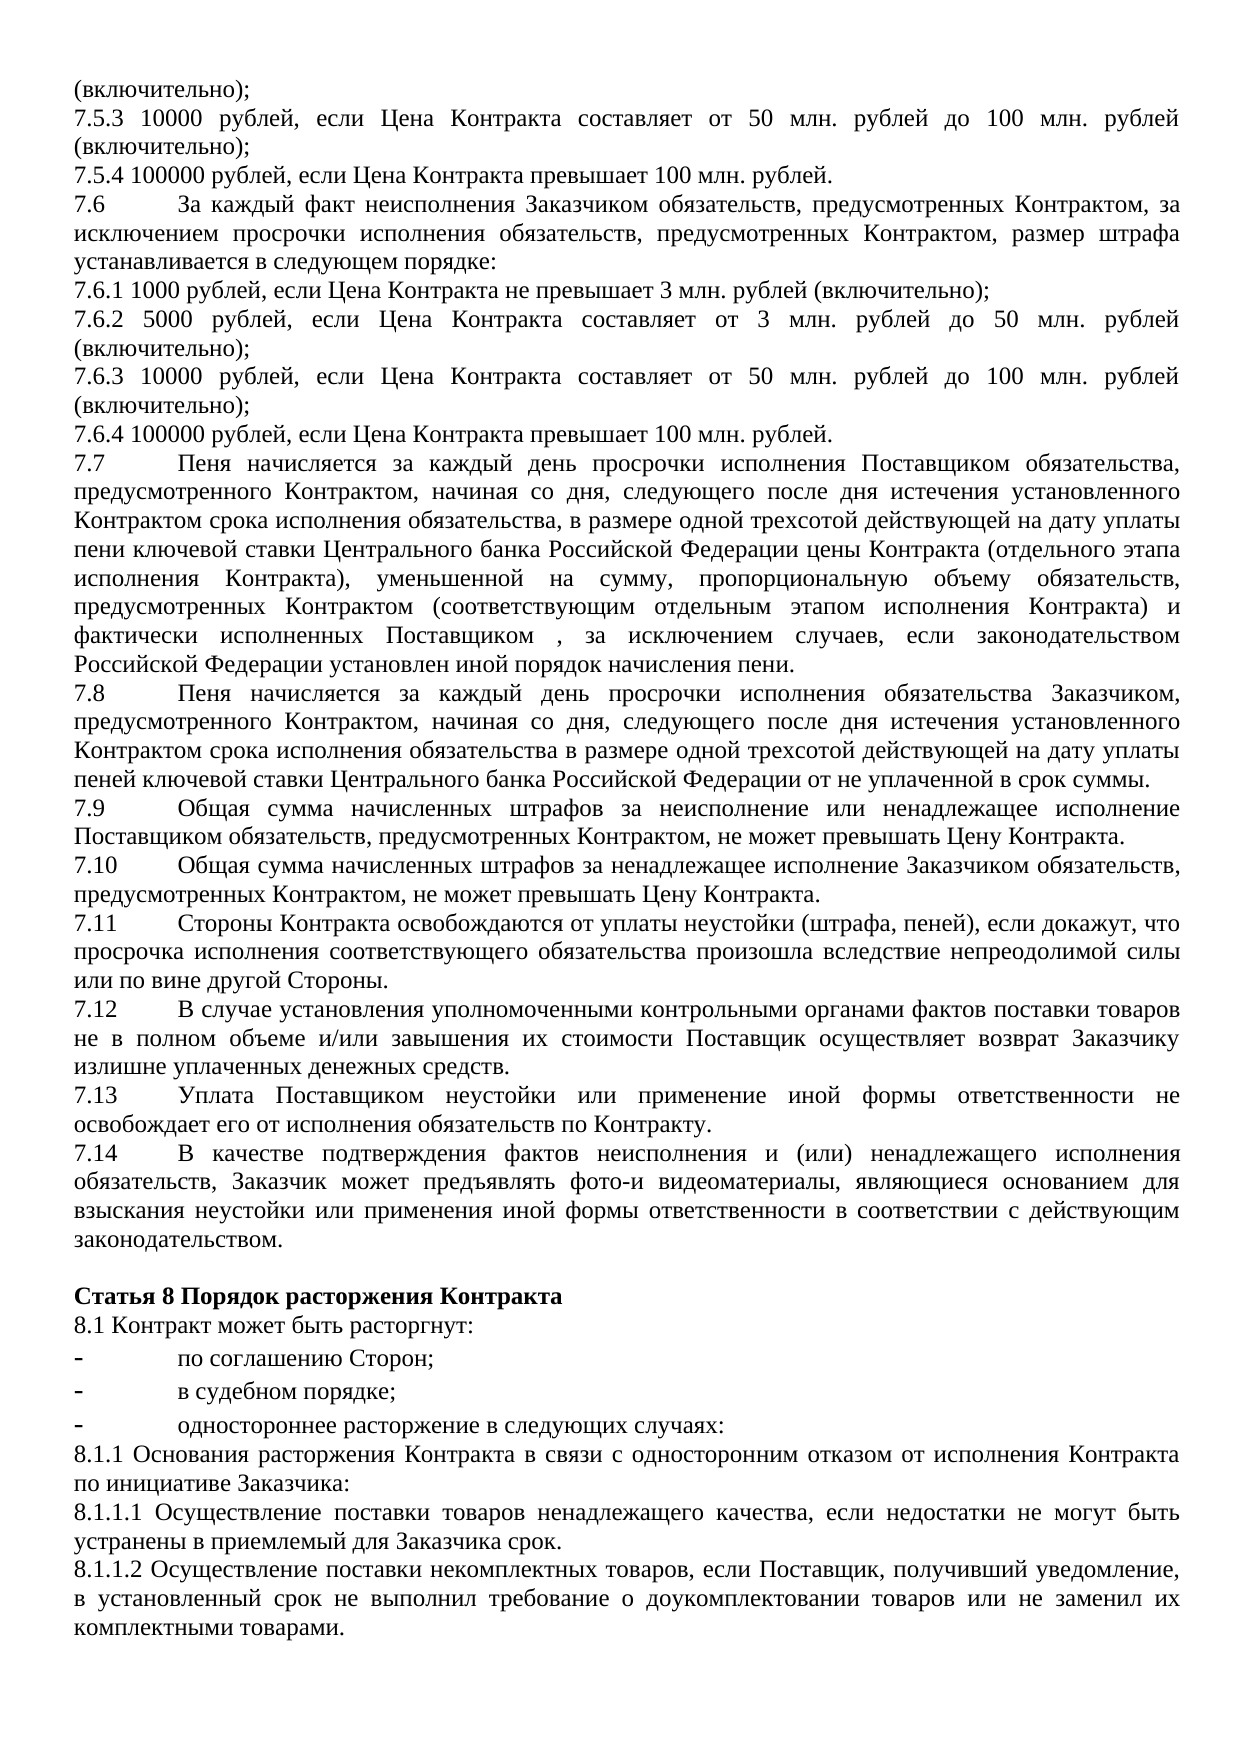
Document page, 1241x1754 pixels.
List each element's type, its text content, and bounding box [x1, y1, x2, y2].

list Уплата Поставщиком неустойки или применение иной формы ответственности не освобождает его от исполнения обязательств по Контракту. [74, 1080, 1181, 1138]
text 7.6.2 5000 рублей, если Цена Контракта составляет от 3 млн. рублей до 50 млн. рублей (включительно); [74, 304, 1181, 361]
text 7.6.4 100000 рублей, если Цена Контракта превышает 100 млн. рублей. [74, 419, 1181, 448]
list в судебном порядке; [74, 1372, 1181, 1406]
text 7.6.1 1000 рублей, если Цена Контракта не превышает 3 млн. рублей (включительно); [74, 275, 1181, 304]
text 8.1.1.1 Осуществление поставки товаров ненадлежащего качества, если недостатки не могут быть устранены в приемлемый для Заказчика срок. [74, 1497, 1181, 1554]
text 8.1.1 Основания расторжения Контракта в связи с односторонним отказом от исполнения Контракта по инициативе Заказчика: [74, 1439, 1181, 1497]
text 7.5.3 10000 рублей, если Цена Контракта составляет от 50 млн. рублей до 100 млн. рублей (включительно); [74, 103, 1181, 160]
text Статья 8 Порядок расторжения Контракта [74, 1281, 1181, 1310]
text 8.1 Контракт может быть расторгнут: [74, 1310, 1181, 1339]
text 8.1.1.2 Осуществление поставки некомплектных товаров, если Поставщик, получивший уведомление, в установленный срок не выполнил требование о доукомплектовании товаров или не заменил их комплектными товарами. [74, 1554, 1181, 1641]
list Общая сумма начисленных штрафов за ненадлежащее исполнение Заказчиком обязательств, предусмотренных Контрактом, не может превышать Цену Контракта. [74, 850, 1181, 908]
list по соглашению Сторон; [74, 1339, 1181, 1372]
list Пеня начисляется за каждый день просрочки исполнения Поставщиком обязательства, предусмотренного Контрактом, начиная со дня, следующего после дня истечения установленного Контрактом срока исполнения обязательства, в размере одной трехсотой действующей на дату уплаты пени ключевой ставки Центрального банка Российской Федерации цены Контракта (отдельного этапа исполнения Контракта), уменьшенной на сумму, пропорциональную объему обязательств, предусмотренных Контрактом (соответствующим отдельным этапом исполнения Контракта) и фактически исполненных Поставщиком , за исключением случаев, если законодательством Российской Федерации установлен иной порядок начисления пени. [74, 448, 1181, 678]
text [74, 74, 1181, 103]
list одностороннее расторжение в следующих случаях: [74, 1406, 1181, 1439]
list В случае установления уполномоченными контрольными органами фактов поставки товаров не в полном объеме и/или завышения их стоимости Поставщик осуществляет возврат Заказчику излишне уплаченных денежных средств. [74, 994, 1181, 1080]
text 7.6.3 10000 рублей, если Цена Контракта составляет от 50 млн. рублей до 100 млн. рублей (включительно); [74, 361, 1181, 419]
list За каждый факт неисполнения Заказчиком обязательств, предусмотренных Контрактом, за исключением просрочки исполнения обязательств, предусмотренных Контрактом, размер штрафа устанавливается в следующем порядке: [74, 189, 1181, 275]
text 7.5.4 100000 рублей, если Цена Контракта превышает 100 млн. рублей. [74, 160, 1181, 189]
list Пеня начисляется за каждый день просрочки исполнения обязательства Заказчиком, предусмотренного Контрактом, начиная со дня, следующего после дня истечения установленного Контрактом срока исполнения обязательства в размере одной трехсотой действующей на дату уплаты пеней ключевой ставки Центрального банка Российской Федерации от не уплаченной в срок суммы. [74, 678, 1181, 793]
list Общая сумма начисленных штрафов за неисполнение или ненадлежащее исполнение Поставщиком обязательств, предусмотренных Контрактом, не может превышать Цену Контракта. [74, 793, 1181, 850]
list В качестве подтверждения фактов неисполнения и (или) ненадлежащего исполнения обязательств, Заказчик может предъявлять фото-и видеоматериалы, являющиеся основанием для взыскания неустойки или применения иной формы ответственности в соответствии с действующим законодательством. [74, 1138, 1181, 1253]
list Стороны Контракта освобождаются от уплаты неустойки (штрафа, пеней), если докажут, что просрочка исполнения соответствующего обязательства произошла вследствие непреодолимой силы или по вине другой Стороны. [74, 908, 1181, 994]
